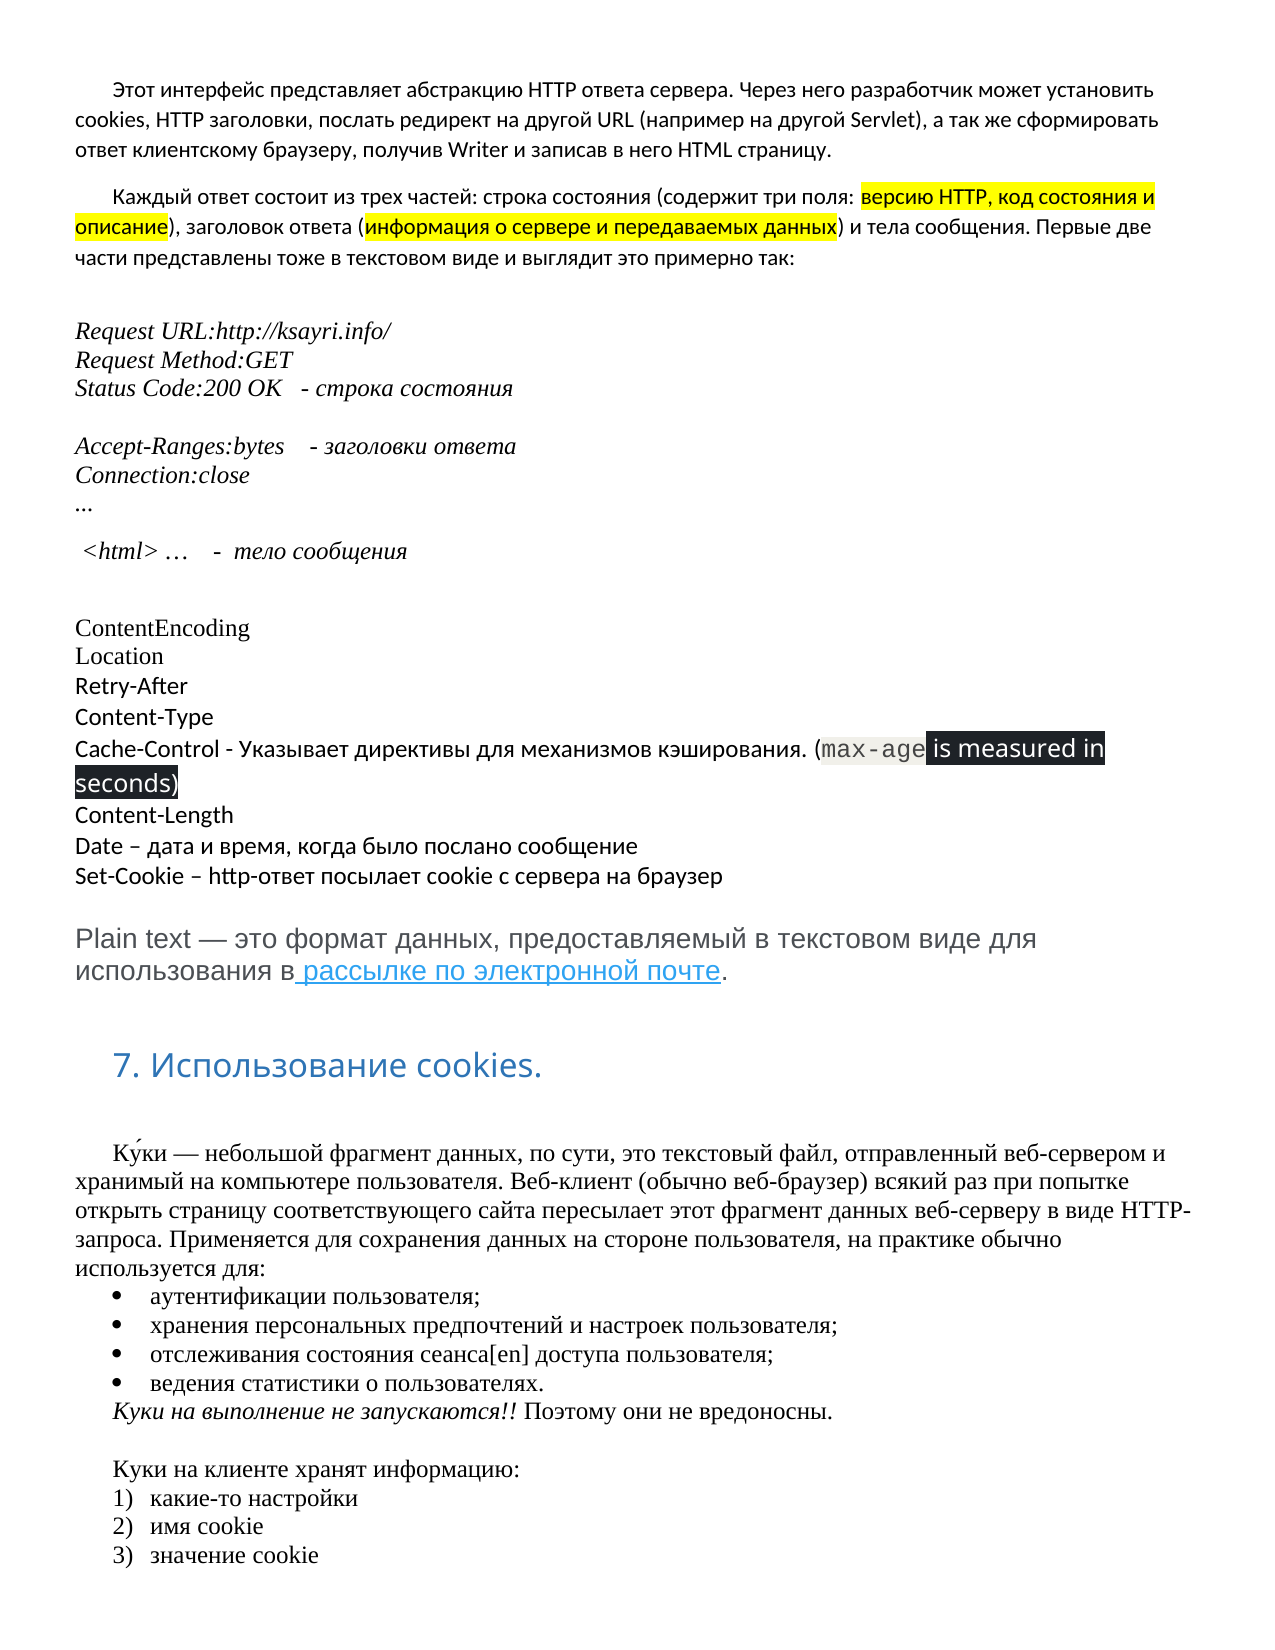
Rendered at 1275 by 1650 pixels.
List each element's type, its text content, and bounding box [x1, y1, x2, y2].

list какие-то настройки [112, 1483, 1200, 1511]
list значение cookie [112, 1540, 1200, 1569]
text Plain text — это формат данных, предоставляемый в текстовом виде для использования в рассылке по электронной почте. [728, 922, 1200, 986]
list аутентификации пользователя; [112, 1281, 1200, 1310]
text Location [75, 641, 1200, 670]
text Этот интерфейс представляет абстракцию HTTP ответа сервера. Через него разработчик может установить cookies, HTTP заголовки, послать редирект на другой URL (например на другой Servlet), а так же сформировать ответ клиентскому браузеру, получив Writer и записав в него HTML страницу. [75, 75, 1200, 163]
text Каждый ответ состоит из трех частей: строка состояния (содержит три поля: версию HTTP, код состояния и описание), заголовок ответа (информация о сервере и передаваемых данных) и тела сообщения. Первые две части представлены тоже в текстовом виде и выглядит это примерно так: [75, 182, 1200, 271]
text Set-Cookie – http-ответ посылает cookie с сервера на браузер [75, 861, 1200, 891]
text Content-Type [75, 701, 1200, 731]
text Request URL:http://ksayri.info/ [75, 316, 1200, 345]
text Accept-Ranges:bytes - заголовки ответа [75, 431, 1200, 460]
text ContentEncoding [75, 613, 1200, 641]
text Куки на выполнение не запускаются!! Поэтому они не вредоносны. [112, 1396, 1200, 1425]
list отслеживания состояния сеанса[en] доступа пользователя; [112, 1339, 1200, 1368]
text Retry-After [75, 670, 1200, 701]
text Date – дата и время, когда было послано сообщение [75, 830, 1200, 861]
list имя cookie [112, 1511, 1200, 1540]
text Ку́ки — небольшой фрагмент данных, по сути, это текстовый файл, отправленный веб-сервером и хранимый на компьютере пользователя. Веб-клиент (обычно веб-браузер) всякий раз при попытке открыть страницу соответствующего сайта пересылает этот фрагмент данных веб-серверу в виде HTTP-запроса. Применяется для сохранения данных на стороне пользователя, на практике обычно используется для: [75, 1138, 1200, 1281]
text <html> … - тело сообщения [75, 536, 1200, 565]
text Cache-Control - Указывает директивы для механизмов кэширования. (max-age is measured in seconds) [75, 731, 1200, 799]
list ведения статистики о пользователях. [112, 1368, 1200, 1396]
text Status Code:200 OK - строка состояния [75, 373, 1200, 402]
subtitle Использование cookies. [112, 1042, 1200, 1087]
text Куки на клиенте хранят информацию: [112, 1454, 1200, 1483]
text Request Method:GET [75, 345, 1200, 373]
text Connection:close [75, 460, 1200, 488]
list хранения персональных предпочтений и настроек пользователя; [112, 1310, 1200, 1339]
text ... [75, 488, 1200, 517]
text Content-Length [75, 799, 1200, 830]
